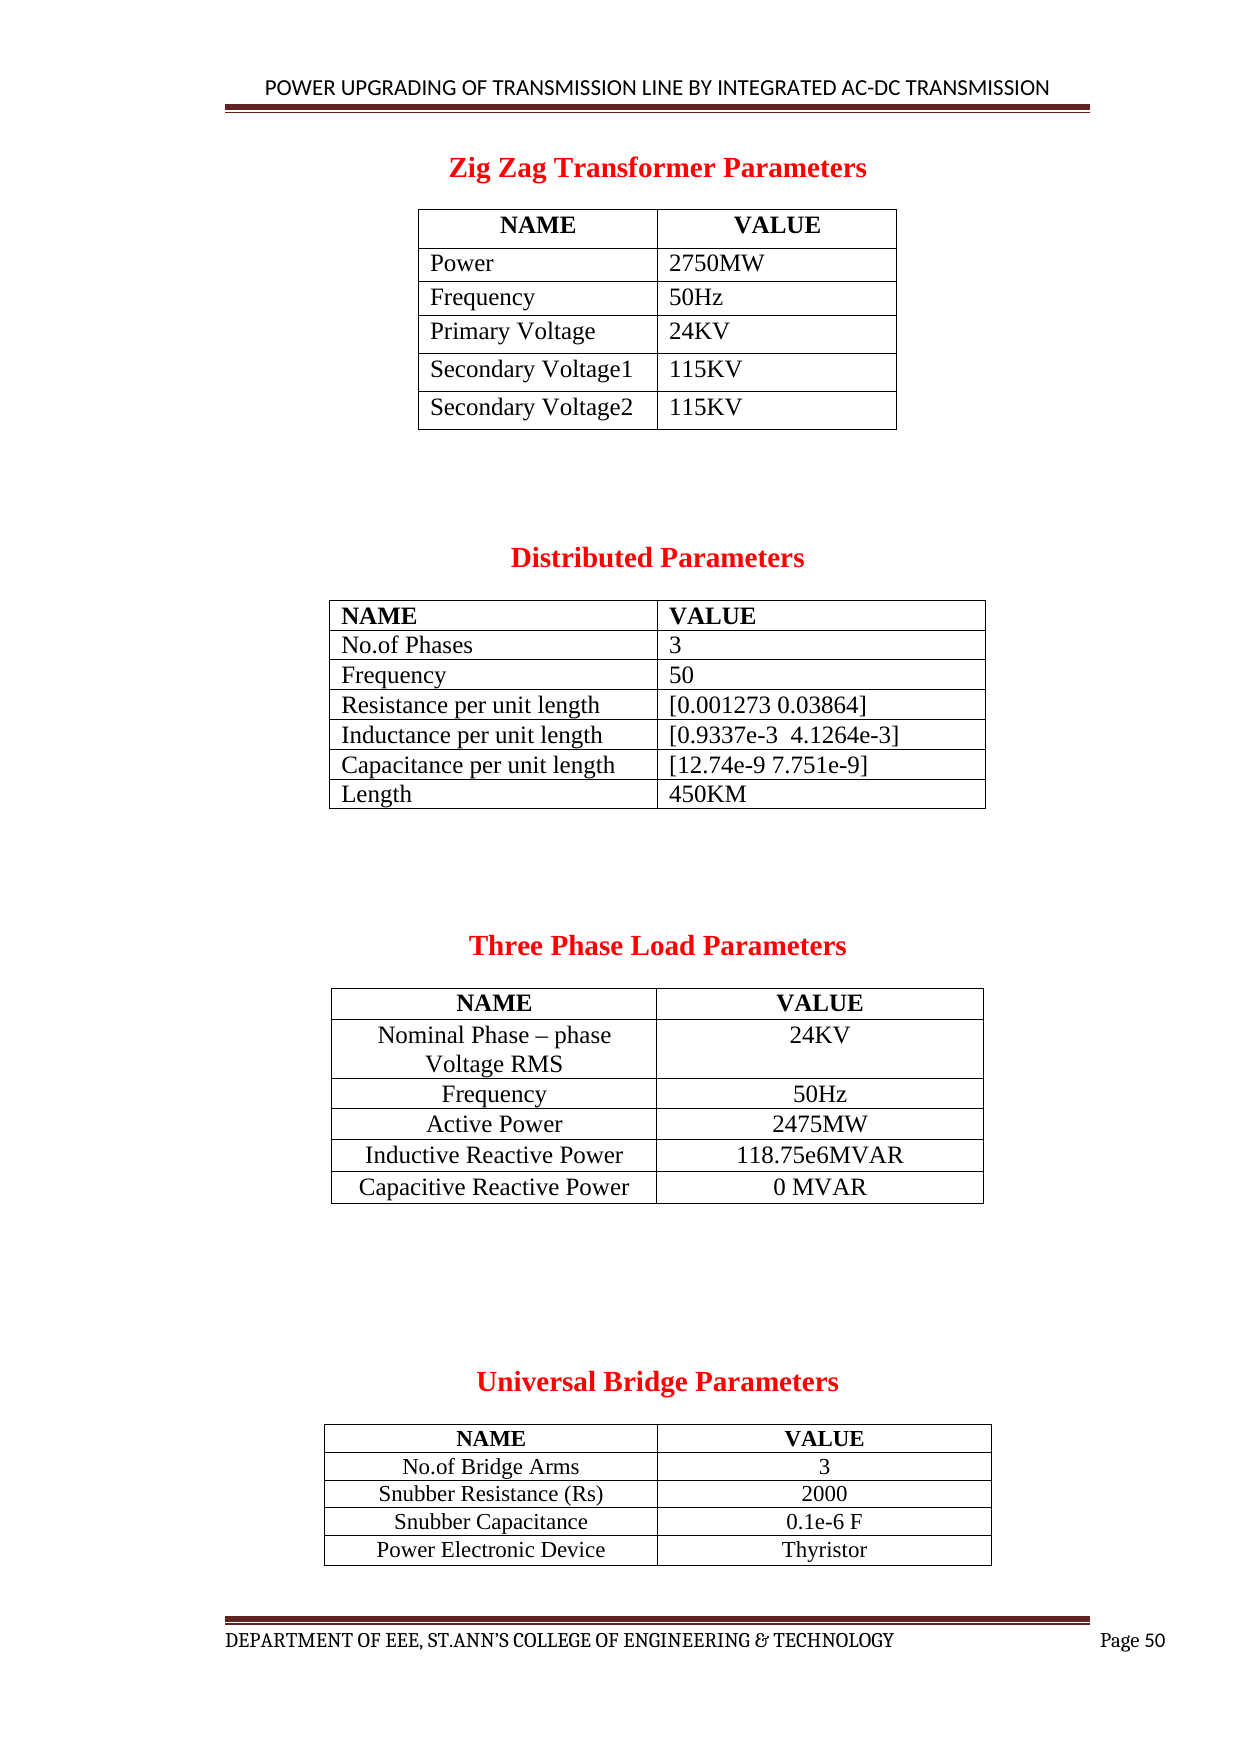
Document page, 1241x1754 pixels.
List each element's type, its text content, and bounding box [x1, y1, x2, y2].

table_cell 2475MW [657, 1109, 983, 1139]
table_cell Secondary Voltage1 [419, 354, 657, 391]
table_cell No.of Bridge Arms [325, 1453, 657, 1479]
table_cell [12.74e-9 7.751e-9] [658, 750, 985, 778]
table_cell Resistance per unit length [330, 690, 657, 719]
table_cell Capacitive Reactive Power [332, 1172, 656, 1203]
table_cell No.of Phases [330, 631, 657, 659]
table_cell Length [330, 780, 657, 808]
table_header VALUE [657, 989, 983, 1019]
table_cell Snubber Resistance (Rs) [325, 1481, 657, 1507]
table_cell 450KM [658, 780, 985, 808]
table_cell 3 [658, 1453, 991, 1479]
table_cell Frequency [419, 282, 657, 315]
table_cell 50Hz [657, 1079, 983, 1108]
table_cell Power [419, 249, 657, 281]
table_cell Secondary Voltage2 [419, 392, 657, 429]
table_cell 24KV [657, 1020, 983, 1078]
table_cell [0.9337e-3 4.1264e-3] [658, 720, 985, 749]
text Distributed Parameters [225, 540, 1090, 574]
table_cell Primary Voltage [419, 316, 657, 353]
table_cell Inductive Reactive Power [332, 1140, 656, 1171]
table_cell 2000 [658, 1481, 991, 1507]
table_header VALUE [658, 1425, 991, 1452]
table_header NAME [330, 601, 657, 629]
table_header VALUE [658, 601, 985, 629]
table_cell 118.75e6MVAR [657, 1140, 983, 1171]
table_cell [0.001273 0.03864] [658, 690, 985, 719]
text Universal Bridge Parameters [225, 1364, 1090, 1398]
table_cell 0.1e-6 F [658, 1508, 991, 1535]
table_cell Power Electronic Device [325, 1536, 657, 1564]
table_cell Inductance per unit length [330, 720, 657, 749]
table_cell 0 MVAR [657, 1172, 983, 1203]
table_cell Nominal Phase – phase Voltage RMS [332, 1020, 656, 1078]
table_cell Thyristor [658, 1536, 991, 1564]
text Three Phase Load Parameters [225, 928, 1090, 962]
table_cell 50 [658, 660, 985, 689]
table_cell 2750MW [658, 249, 896, 281]
table_cell Frequency [332, 1079, 656, 1108]
table_cell 115KV [658, 392, 896, 429]
table_header NAME [325, 1425, 657, 1452]
table_cell 115KV [658, 354, 896, 391]
table_cell Frequency [330, 660, 657, 689]
table_header VALUE [658, 210, 896, 247]
table_header NAME [419, 210, 657, 247]
table_header NAME [332, 989, 656, 1019]
text Zig Zag Transformer Parameters [225, 150, 1090, 183]
table_cell Active Power [332, 1109, 656, 1139]
table_cell Capacitance per unit length [330, 750, 657, 778]
table_cell 24KV [658, 316, 896, 353]
table_cell 3 [658, 631, 985, 659]
table_cell 50Hz [658, 282, 896, 315]
table_cell Snubber Capacitance [325, 1508, 657, 1535]
